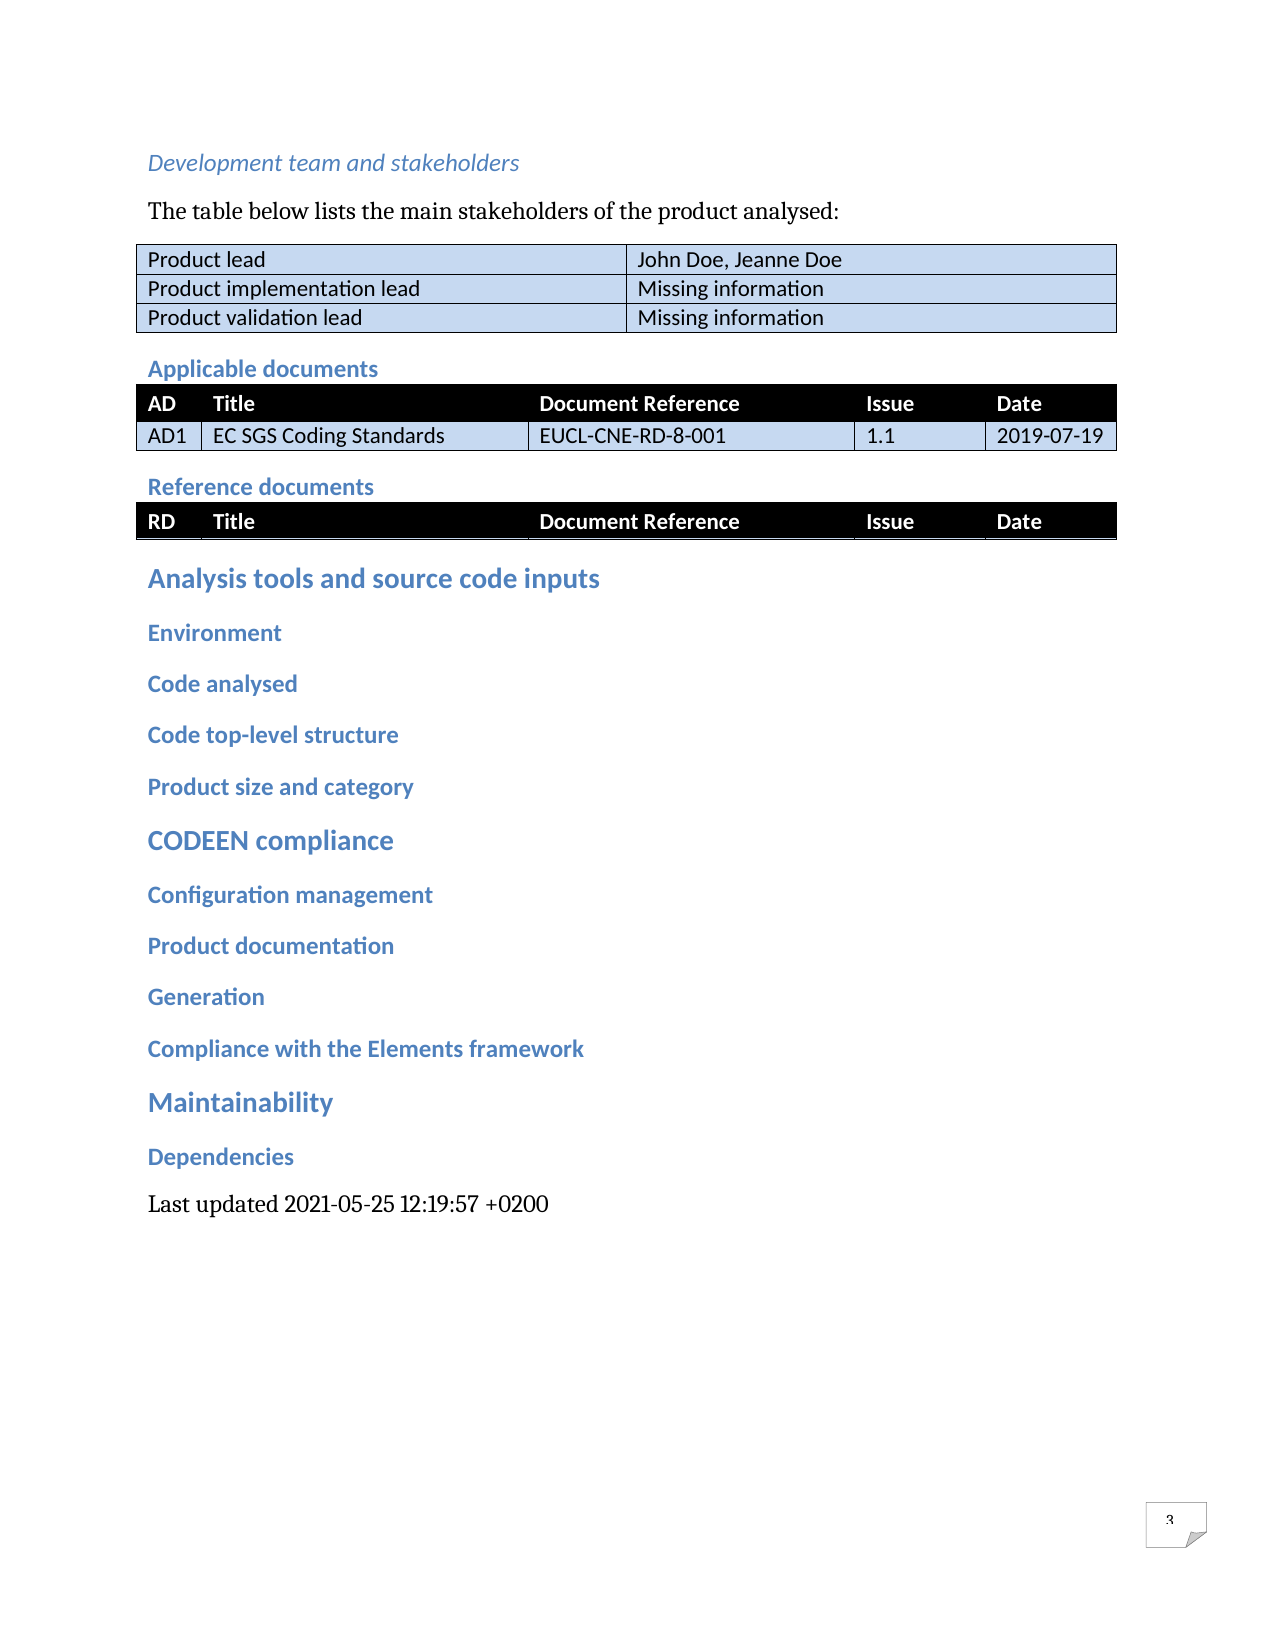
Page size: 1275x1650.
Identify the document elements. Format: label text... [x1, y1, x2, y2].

table_header Issue [855, 385, 985, 421]
table_cell Missing information [627, 275, 1116, 302]
subtitle Code top-level structure [148, 719, 1127, 750]
subtitle Dependencies [148, 1141, 1127, 1171]
table_cell Product validation lead [137, 304, 626, 332]
table_cell 2019-07-19 [986, 422, 1116, 449]
table_header Document Reference [529, 385, 854, 421]
subtitle CODEEN compliance [148, 822, 1127, 858]
subtitle Configuration management [148, 879, 1127, 909]
table_header John Doe, Jeanne Doe [627, 245, 1116, 273]
subtitle Development team and stakeholders [148, 148, 1127, 178]
subtitle Environment [148, 617, 1127, 647]
table_cell Missing information [627, 304, 1116, 332]
table_header Title [202, 503, 528, 538]
table_header Date [986, 503, 1116, 538]
subtitle Analysis tools and source code inputs [148, 560, 1127, 596]
table_cell EC SGS Coding Standards [202, 422, 528, 449]
subtitle Code analysed [148, 668, 1127, 699]
subtitle Generation [148, 981, 1127, 1012]
table_header Document Reference [529, 503, 854, 538]
table_header Title [202, 385, 528, 421]
text Last updated 2021-05-25 12:19:57 +0200 [148, 1190, 1127, 1219]
subtitle Maintainability [148, 1084, 1127, 1120]
table_cell AD1 [137, 422, 201, 449]
subtitle Product documentation [148, 930, 1127, 961]
table_header RD [137, 503, 201, 538]
subtitle Compliance with the Elements framework [148, 1033, 1127, 1063]
subtitle Applicable documents [148, 353, 1127, 384]
table_cell 1.1 [855, 422, 985, 449]
subtitle Reference documents [148, 471, 1127, 502]
table_header Product lead [137, 245, 626, 273]
table_cell Product implementation lead [137, 275, 626, 302]
table_header AD [137, 385, 201, 421]
table_cell EUCL-CNE-RD-8-001 [529, 422, 854, 449]
subtitle Product size and category [148, 771, 1127, 801]
table_header Date [986, 385, 1116, 421]
table_header Issue [855, 503, 985, 538]
text The table below lists the main stakeholders of the product analysed: [148, 197, 1127, 226]
